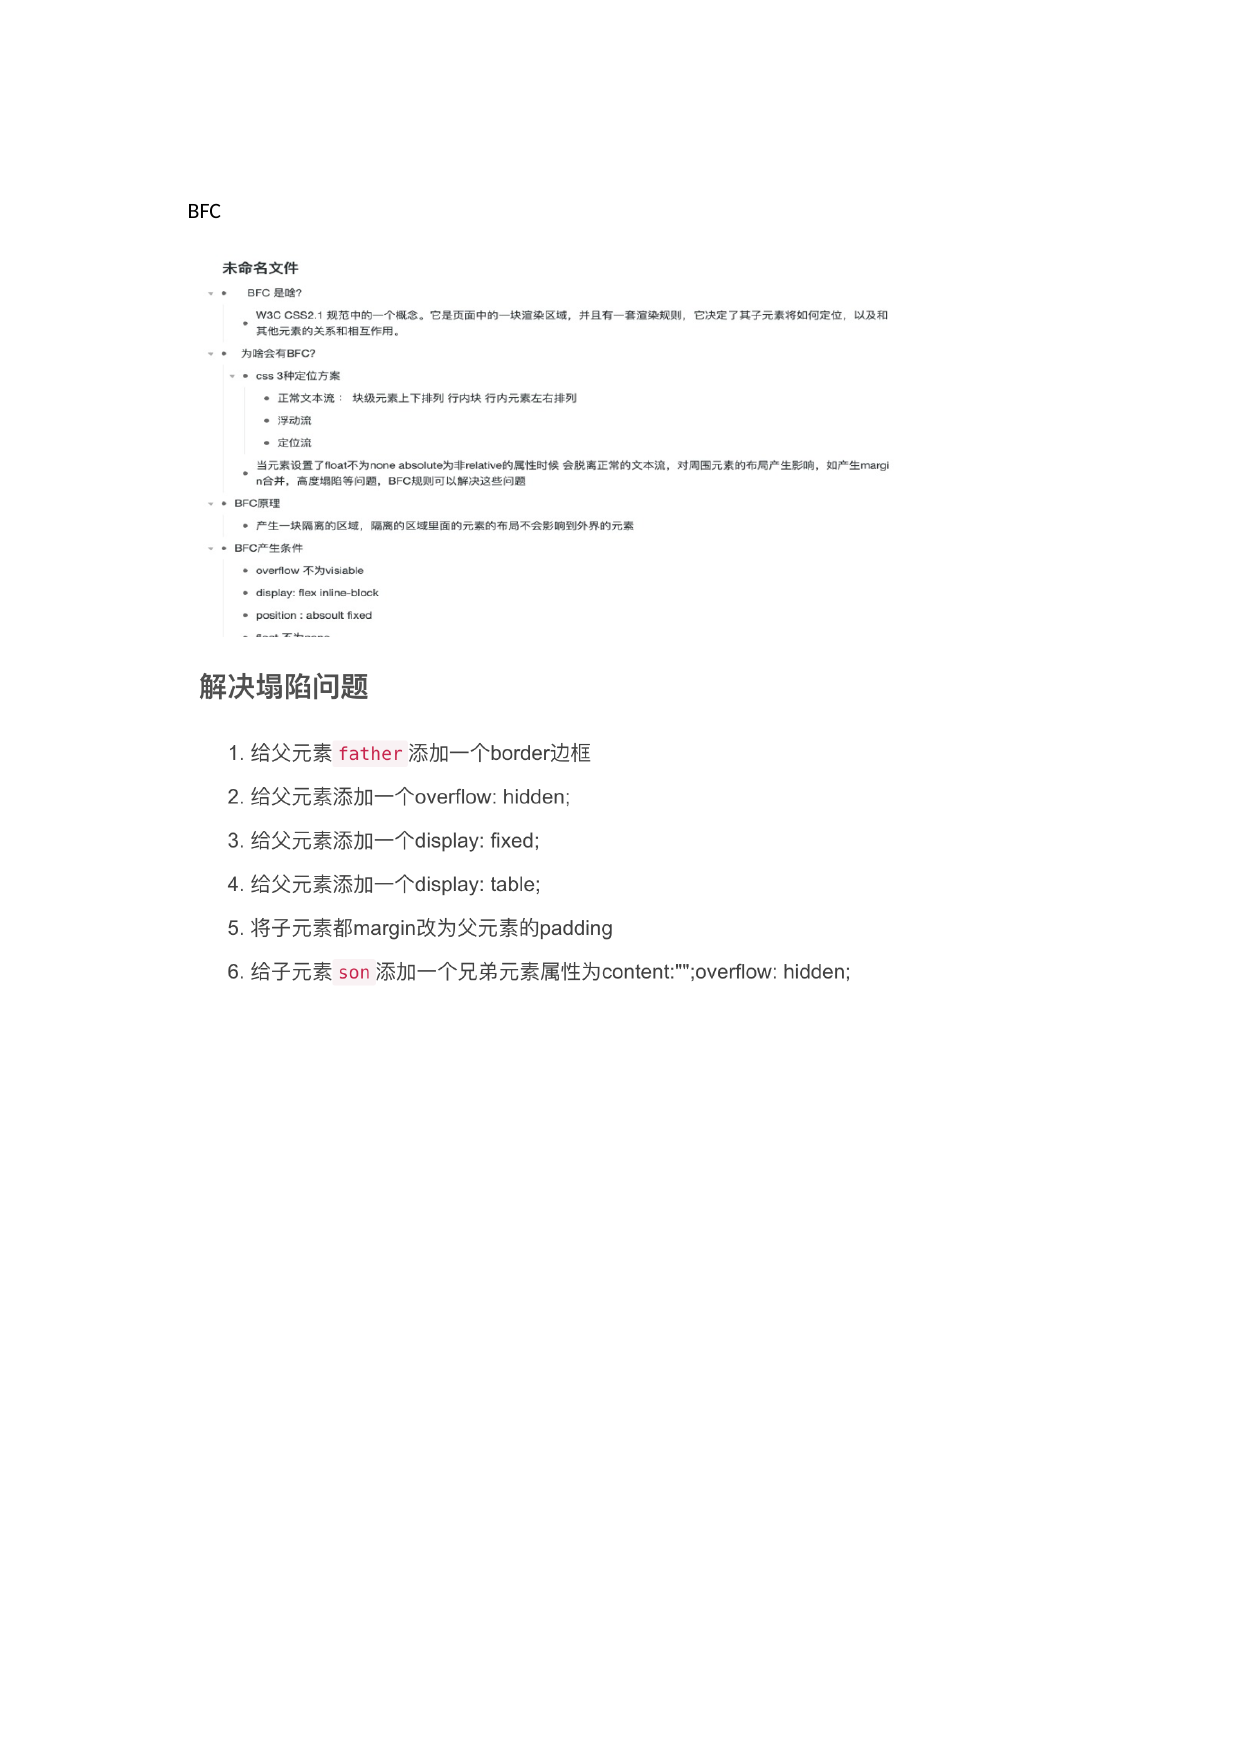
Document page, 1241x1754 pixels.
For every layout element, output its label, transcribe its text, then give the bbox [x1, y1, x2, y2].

picture [187, 227, 921, 637]
picture [187, 649, 893, 1004]
text BFC [187, 194, 1053, 227]
